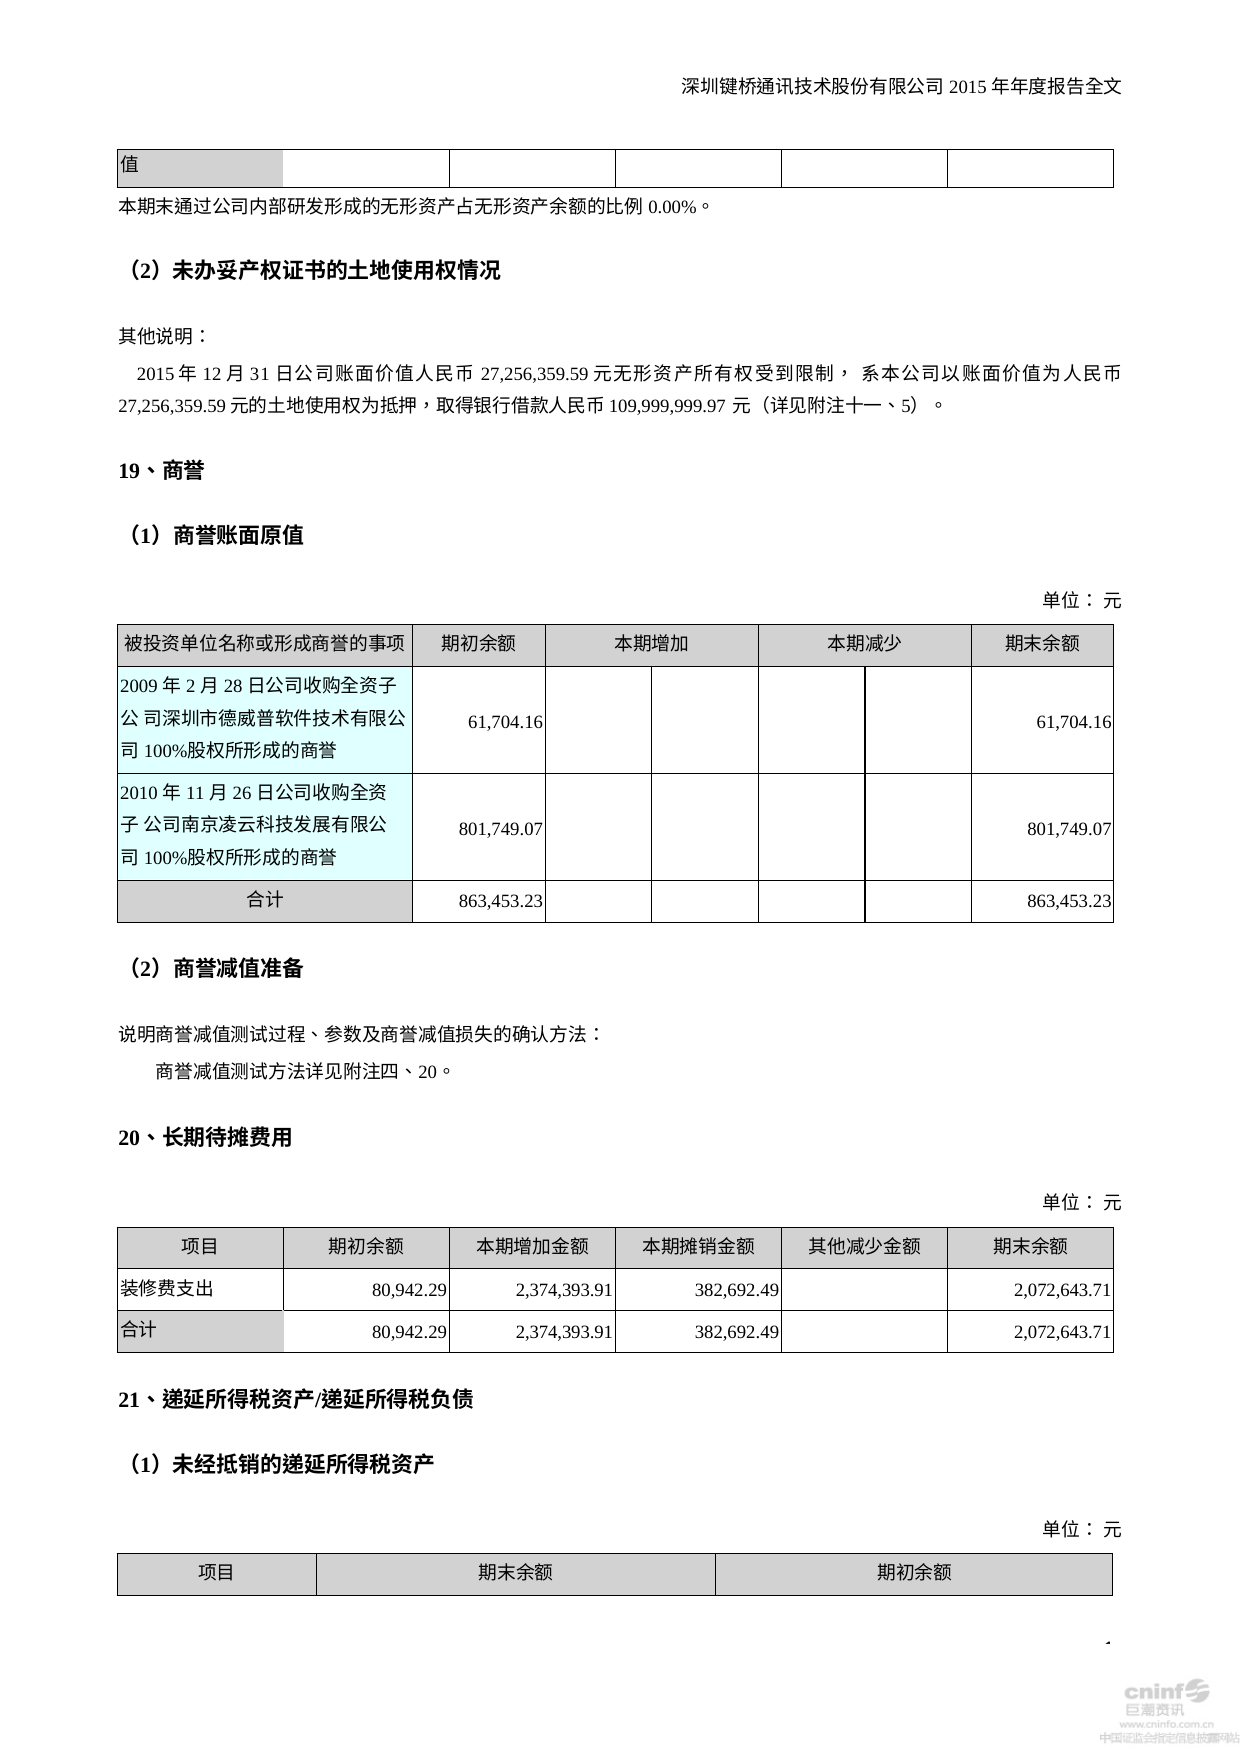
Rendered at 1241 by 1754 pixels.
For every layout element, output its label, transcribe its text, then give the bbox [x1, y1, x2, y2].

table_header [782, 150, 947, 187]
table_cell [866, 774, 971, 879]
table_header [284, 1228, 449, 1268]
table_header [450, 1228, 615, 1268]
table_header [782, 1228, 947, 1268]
subtitle 21、递延所得税资产/递延所得税负债 [118, 1384, 1124, 1414]
subtitle （1）未经抵销的递延所得税资产 [118, 1449, 1124, 1478]
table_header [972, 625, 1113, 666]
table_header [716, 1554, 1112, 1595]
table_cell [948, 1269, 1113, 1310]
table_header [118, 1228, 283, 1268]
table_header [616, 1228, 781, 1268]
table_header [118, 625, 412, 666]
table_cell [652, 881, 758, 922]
subtitle 19、商誉 [118, 455, 1124, 485]
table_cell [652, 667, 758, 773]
subtitle （1）商誉账面原值 [118, 519, 1124, 549]
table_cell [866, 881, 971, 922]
subtitle （2）商誉减值准备 [118, 953, 1124, 983]
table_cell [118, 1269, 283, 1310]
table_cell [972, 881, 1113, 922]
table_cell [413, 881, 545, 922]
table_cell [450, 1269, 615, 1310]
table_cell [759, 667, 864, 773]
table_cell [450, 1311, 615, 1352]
text 2015 年 12 月 31日公司账面价值人民币 27,256,359.59 元无形资产所有权受到限制， 系本公司以账面价值为人民币 [102, 361, 1122, 386]
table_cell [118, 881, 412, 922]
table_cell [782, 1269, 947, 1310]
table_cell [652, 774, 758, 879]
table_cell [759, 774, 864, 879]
subtitle （2）未办妥产权证书的土地使用权情况 [118, 256, 1124, 285]
text 单位： 元 [102, 1190, 1122, 1215]
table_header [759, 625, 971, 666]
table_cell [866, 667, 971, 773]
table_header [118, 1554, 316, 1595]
text 单位： 元 [102, 587, 1122, 613]
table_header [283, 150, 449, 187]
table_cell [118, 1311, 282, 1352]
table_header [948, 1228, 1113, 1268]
text 27,256,359.59元的土地使用权为抵押，取得银行借款人民币109,999,999.97 元（详见附注十一、5）。 [118, 393, 1124, 418]
text 本期末通过公司内部研发形成的无形资产占无形资产余额的比例 0.00%。 [118, 193, 1124, 219]
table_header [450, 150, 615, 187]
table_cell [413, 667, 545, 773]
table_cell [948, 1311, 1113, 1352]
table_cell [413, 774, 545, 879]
text 说明商誉减值测试过程、参数及商誉减值损失的确认方法： 商誉减值测试方法详见附注四、20。 [118, 1021, 608, 1084]
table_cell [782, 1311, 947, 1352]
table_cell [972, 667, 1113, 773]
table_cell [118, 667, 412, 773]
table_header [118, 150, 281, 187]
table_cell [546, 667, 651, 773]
text 其他说明： [118, 323, 1124, 348]
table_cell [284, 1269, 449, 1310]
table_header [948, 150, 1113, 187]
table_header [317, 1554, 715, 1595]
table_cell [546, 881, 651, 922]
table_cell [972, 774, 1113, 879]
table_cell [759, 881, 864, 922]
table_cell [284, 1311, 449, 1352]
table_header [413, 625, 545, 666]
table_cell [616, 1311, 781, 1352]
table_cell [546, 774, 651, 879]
text 单位： 元 [102, 1516, 1122, 1542]
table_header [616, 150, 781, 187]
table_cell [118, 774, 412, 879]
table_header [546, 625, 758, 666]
subtitle 20、长期待摊费用 [118, 1122, 1124, 1152]
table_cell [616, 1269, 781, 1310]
picture [1099, 1673, 1241, 1754]
